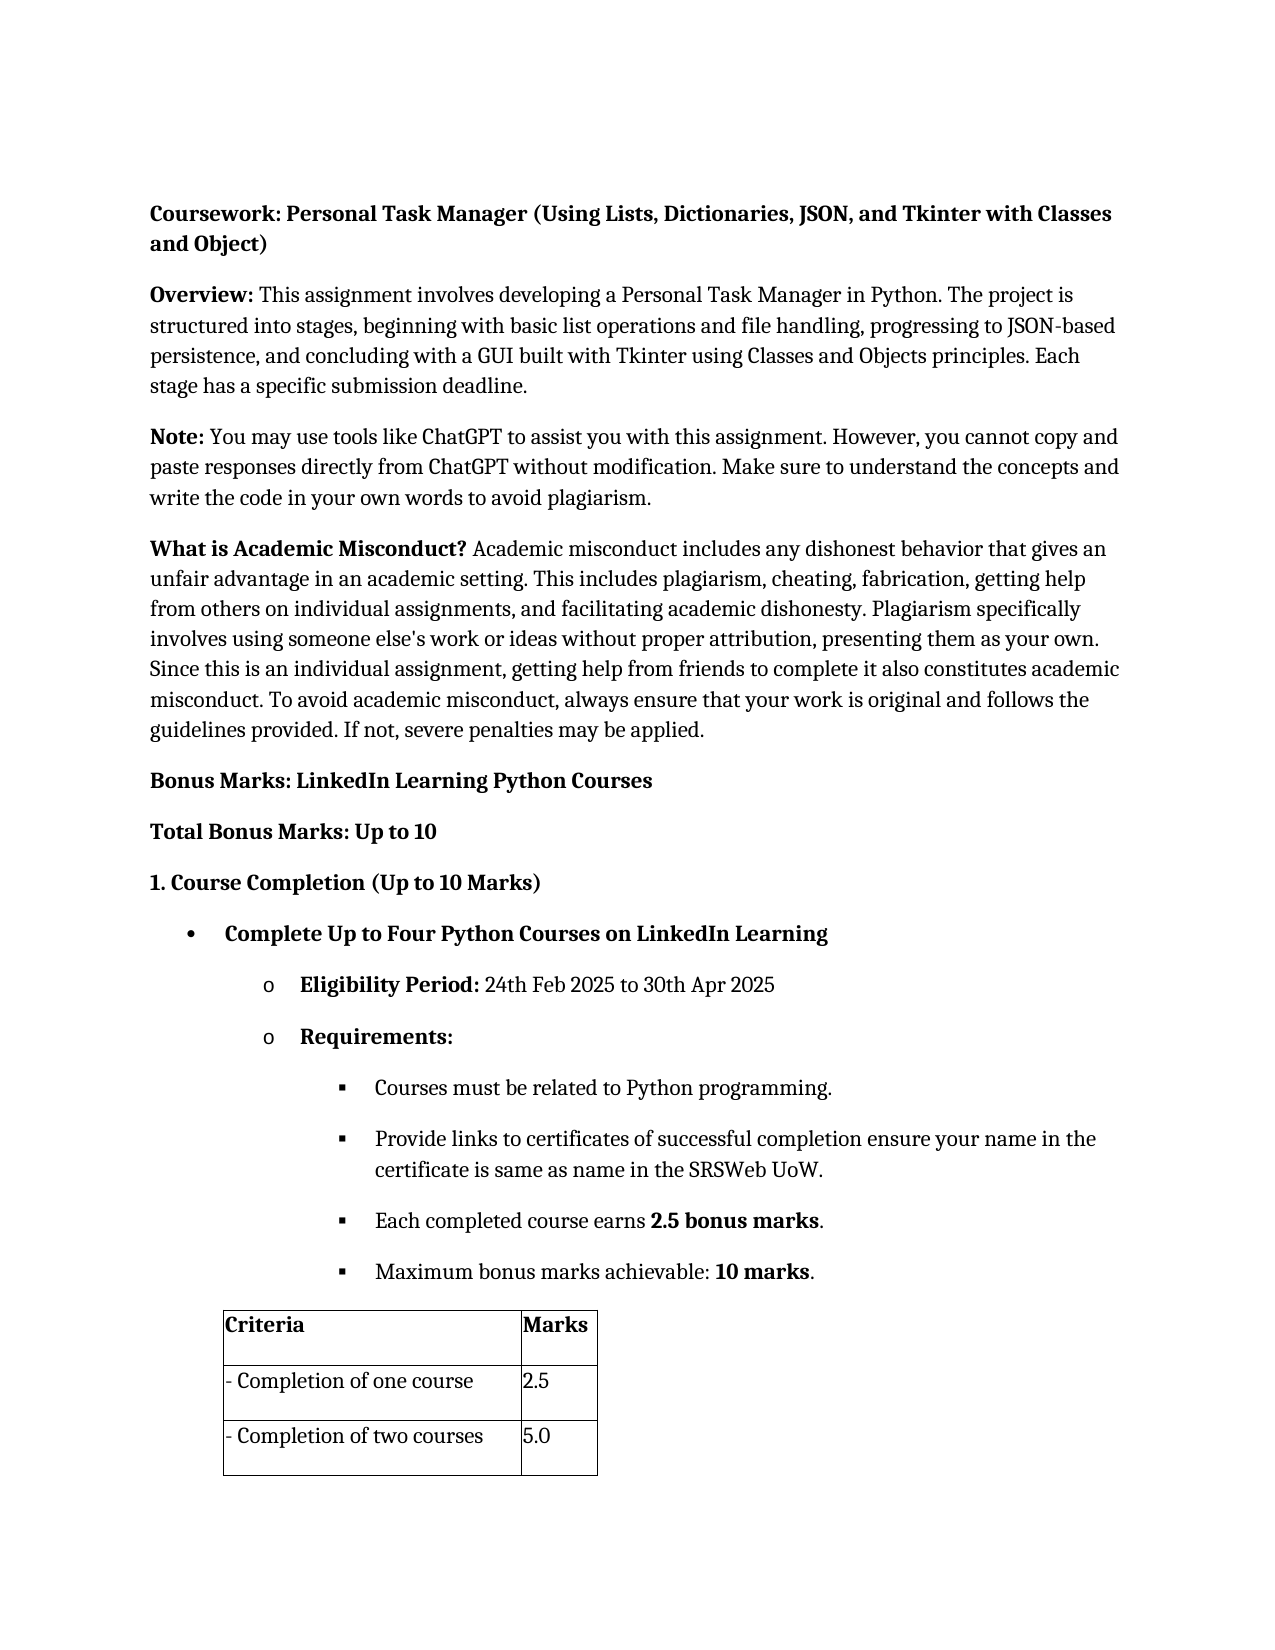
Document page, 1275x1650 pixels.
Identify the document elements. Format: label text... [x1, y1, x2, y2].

table_header Criteria [224, 1311, 521, 1365]
table_header Marks [522, 1311, 597, 1365]
text Total Bonus Marks: Up to 10 [150, 819, 1125, 845]
text Overview: This assignment involves developing a Personal Task Manager in Python. The project is structured into stages, beginning with basic list operations and file handling, progressing to JSON-based persistence, and concluding with a GUI built with Tkinter using Classes and Objects principles. Each stage has a specific submission deadline. [150, 282, 1125, 399]
list Eligibility Period: 24th Feb 2025 to 30th Apr 2025 [262, 972, 1125, 999]
table_cell 5.0 [522, 1421, 597, 1475]
list Provide links to certificates of successful completion ensure your name in the certificate is same as name in the SRSWeb UoW. [337, 1126, 1125, 1183]
table_cell - Completion of two courses [224, 1421, 521, 1475]
text Coursework: Personal Task Manager (Using Lists, Dictionaries, JSON, and Tkinter with Classes and Object) [150, 201, 1125, 258]
list Requirements: [262, 1023, 1125, 1050]
list Complete Up to Four Python Courses on LinkedIn Learning [187, 921, 1125, 947]
table_cell 2.5 [522, 1366, 597, 1420]
text Note: You may use tools like ChatGPT to assist you with this assignment. However, you cannot copy and paste responses directly from ChatGPT without modification. Make sure to understand the concepts and write the code in your own words to avoid plagiarism. [150, 424, 1125, 511]
list Courses must be related to Python programming. [337, 1075, 1125, 1102]
table_cell - Completion of one course [224, 1366, 521, 1420]
text What is Academic Misconduct? Academic misconduct includes any dishonest behavior that gives an unfair advantage in an academic setting. This includes plagiarism, cheating, fabrication, getting help from others on individual assignments, and facilitating academic dishonesty. Plagiarism specifically involves using someone else's work or ideas without proper attribution, presenting them as your own. Since this is an individual assignment, getting help from friends to complete it also constitutes academic misconduct. To avoid academic misconduct, always ensure that your work is original and follows the guidelines provided. If not, severe penalties may be applied. [150, 535, 1125, 743]
text 1. Course Completion (Up to 10 Marks) [150, 870, 1125, 896]
list Each completed course earns 2.5 bonus marks. [337, 1207, 1125, 1234]
text Bonus Marks: LinkedIn Learning Python Courses [150, 768, 1125, 794]
list Maximum bonus marks achievable: 10 marks. [337, 1258, 1125, 1285]
